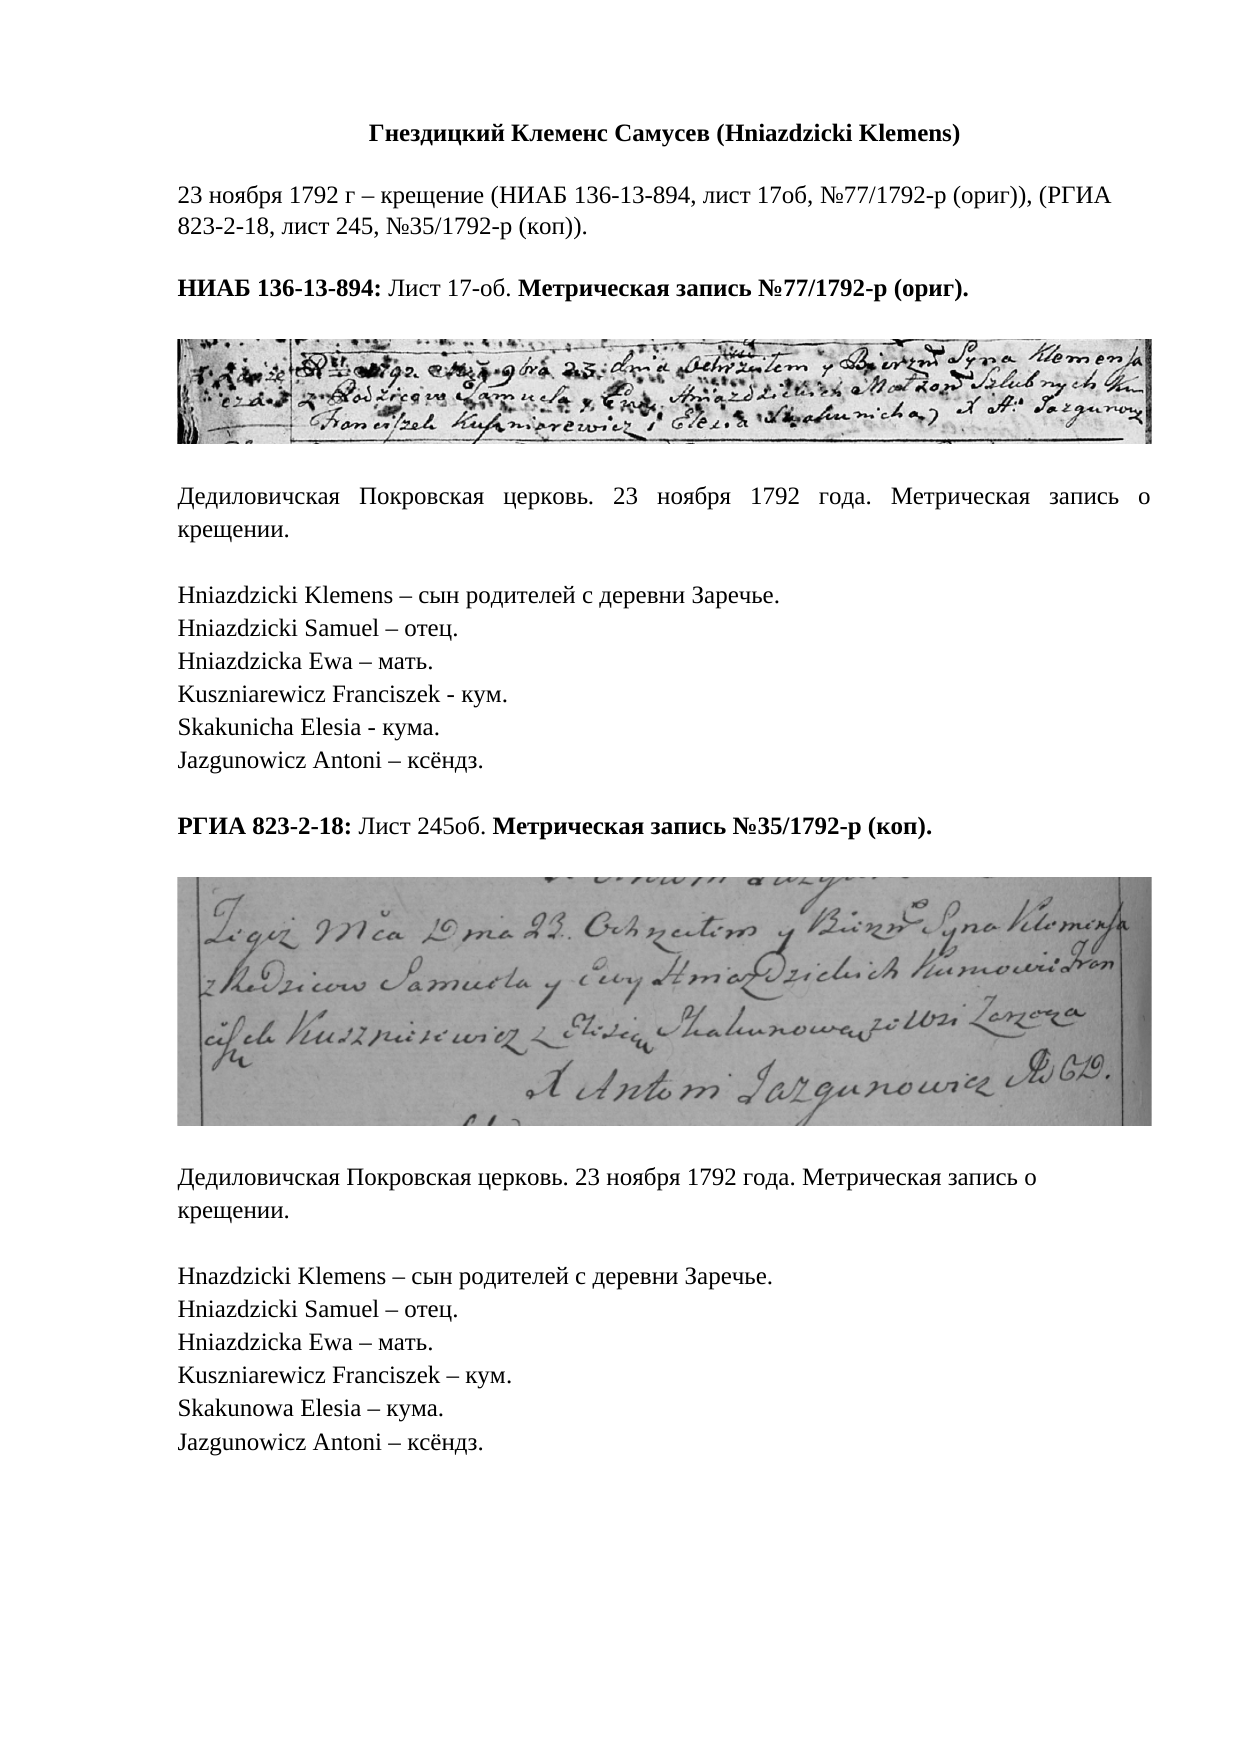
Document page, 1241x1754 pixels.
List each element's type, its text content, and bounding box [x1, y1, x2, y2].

text Jazgunowicz Antoni – ксёндз. [177, 745, 1152, 774]
picture [177, 339, 1152, 444]
text Hniazdzicki Samuel – отец. [177, 1294, 1152, 1323]
picture [177, 877, 1152, 1126]
text Hniazdzicka Ewa – мать. [177, 1327, 1152, 1356]
text Hniazdzicki Klemens – сын родителей с деревни Заречье. [177, 580, 1152, 608]
text Гнездицкий Клеменс Самусев (Hniazdzicki Klemens) [177, 118, 1152, 147]
text Kuszniarewicz Franciszek – кум. [177, 1361, 1152, 1389]
text Skakunicha Elesia - кума. [177, 712, 1152, 741]
text Hniazdzicka Ewa – мать. [177, 646, 1152, 674]
text Дедиловичская Покровская церковь. 23 ноября 1792 года. Метрическая запись о крещении. [177, 481, 1152, 542]
text Hnazdzicki Klemens – сын родителей с деревни Заречье. [177, 1261, 1152, 1290]
text Skakunowa Elesia – кума. [177, 1393, 1152, 1422]
text РГИА 823-2-18: Лист 245об. Метрическая запись №35/1792-р (коп). [177, 811, 1152, 840]
text 23 ноября 1792 г – крещение (НИАБ 136-13-894, лист 17об, №77/1792-р (ориг)), (РГИА 823-2-18, лист 245, №35/1792-р (коп)). [177, 180, 1152, 240]
text НИАБ 136-13-894: Лист 17-об. Метрическая запись №77/1792-р (ориг). [177, 273, 1152, 302]
text Kuszniarewicz Franciszek - кум. [177, 679, 1152, 708]
text Дедиловичская Покровская церковь. 23 ноября 1792 года. Метрическая запись о крещении. [177, 1162, 1152, 1224]
text Hniazdzicki Samuel – отец. [177, 613, 1152, 642]
text Jazgunowicz Antoni – ксёндз. [177, 1427, 1152, 1455]
